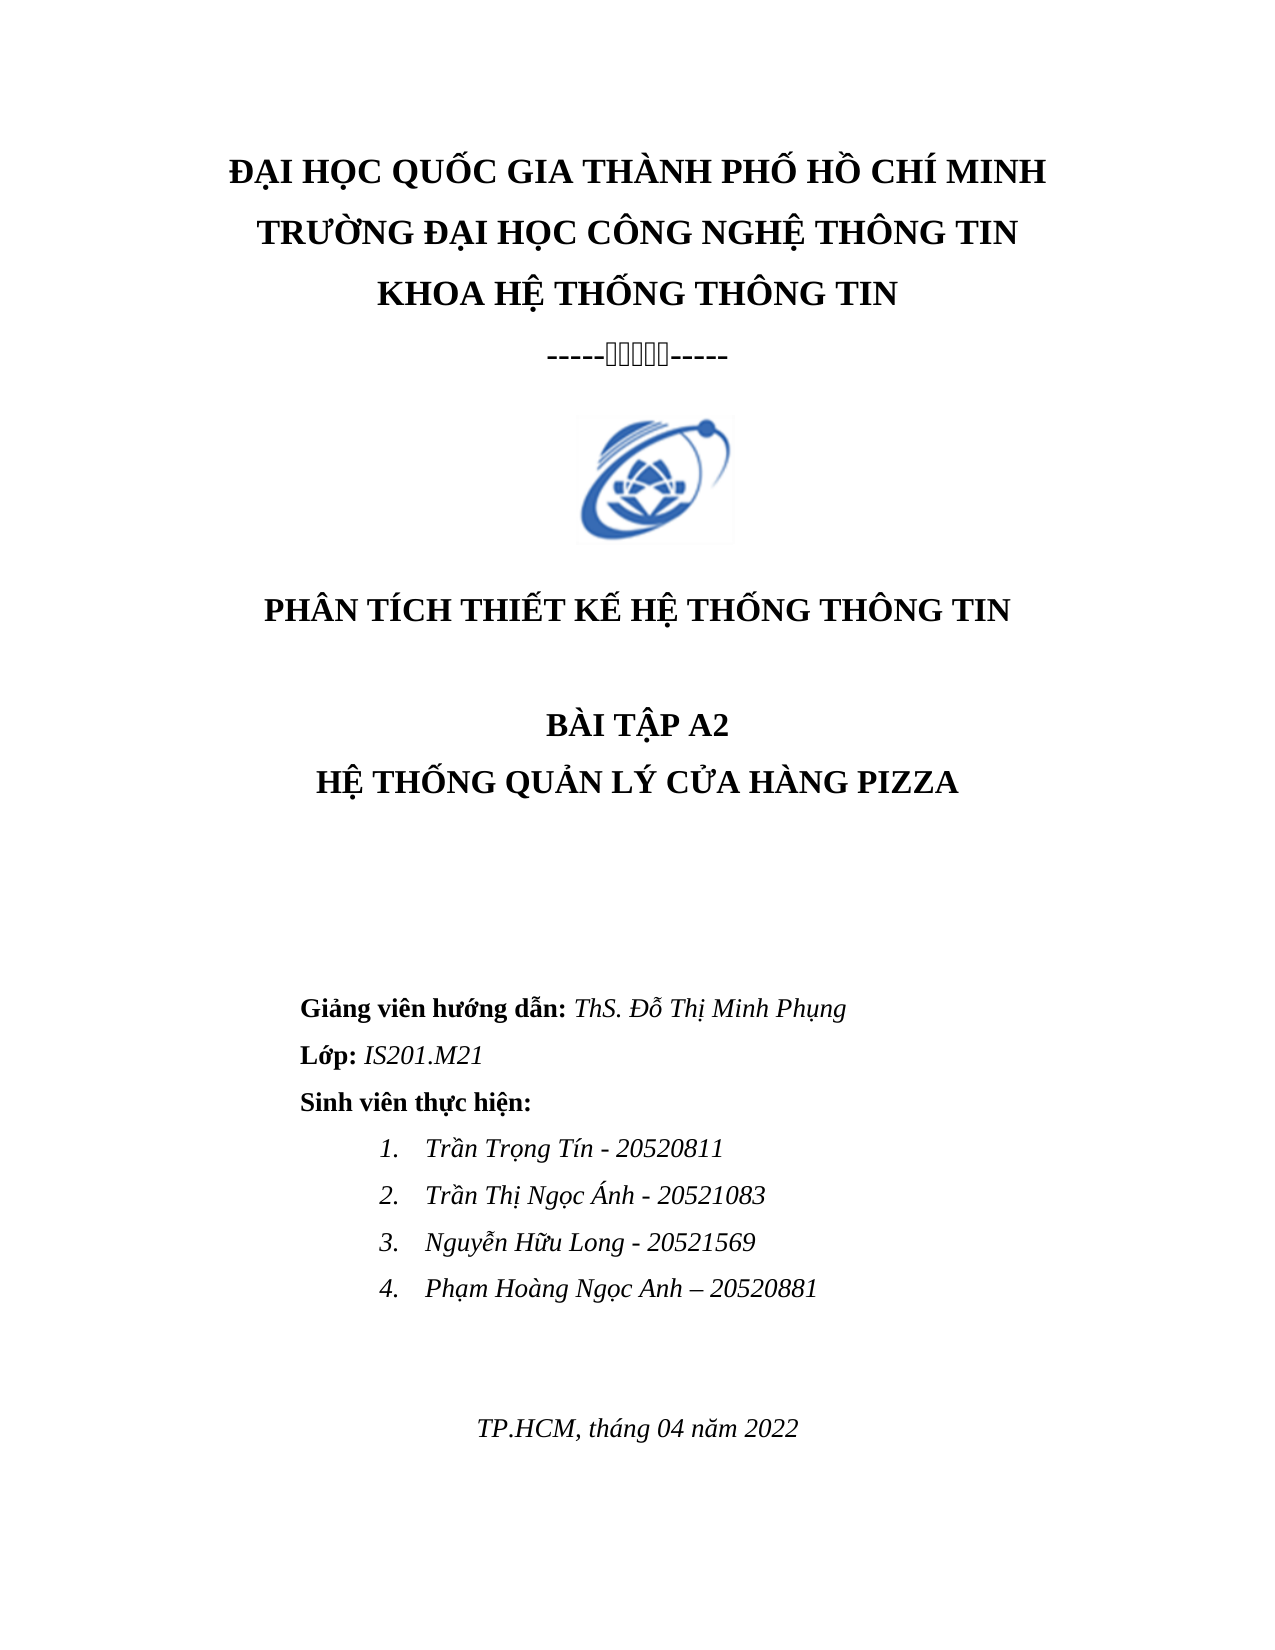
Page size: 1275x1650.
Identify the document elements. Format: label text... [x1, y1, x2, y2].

list Trần Thị Ngọc Ánh - 20521083 [379, 1179, 1125, 1210]
text TRƯỜNG ĐẠI HỌC CÔNG NGHỆ THÔNG TIN [150, 211, 1125, 252]
list Trần Trọng Tín - 20520811 [379, 1133, 1125, 1164]
text TP.HCM, tháng 04 năm 2022 [150, 1413, 1125, 1444]
text Sinh viên thực hiện: [225, 1086, 1125, 1117]
text ĐẠI HỌC QUỐC GIA THÀNH PHỐ HỒ CHÍ MINH [150, 150, 1125, 191]
text HỆ THỐNG QUẢN LÝ CỬA HÀNG PIZZA [150, 763, 1125, 801]
text Giảng viên hướng dẫn: ThS. Đỗ Thị Minh Phụng [225, 993, 1125, 1024]
text Lớp: IS201.M21 [225, 1039, 1125, 1070]
text KHOA HỆ THỐNG THÔNG TIN [150, 272, 1125, 313]
text BÀI TẬP A2 [150, 705, 1125, 743]
text PHÂN TÍCH THIẾT KẾ HỆ THỐNG THÔNG TIN [150, 590, 1125, 628]
list Phạm Hoàng Ngọc Anh – 20520881 [379, 1273, 1125, 1304]
list Nguyễn Hữu Long - 20521569 [379, 1226, 1125, 1257]
picture [524, 395, 751, 578]
text ---------- [150, 334, 1125, 374]
